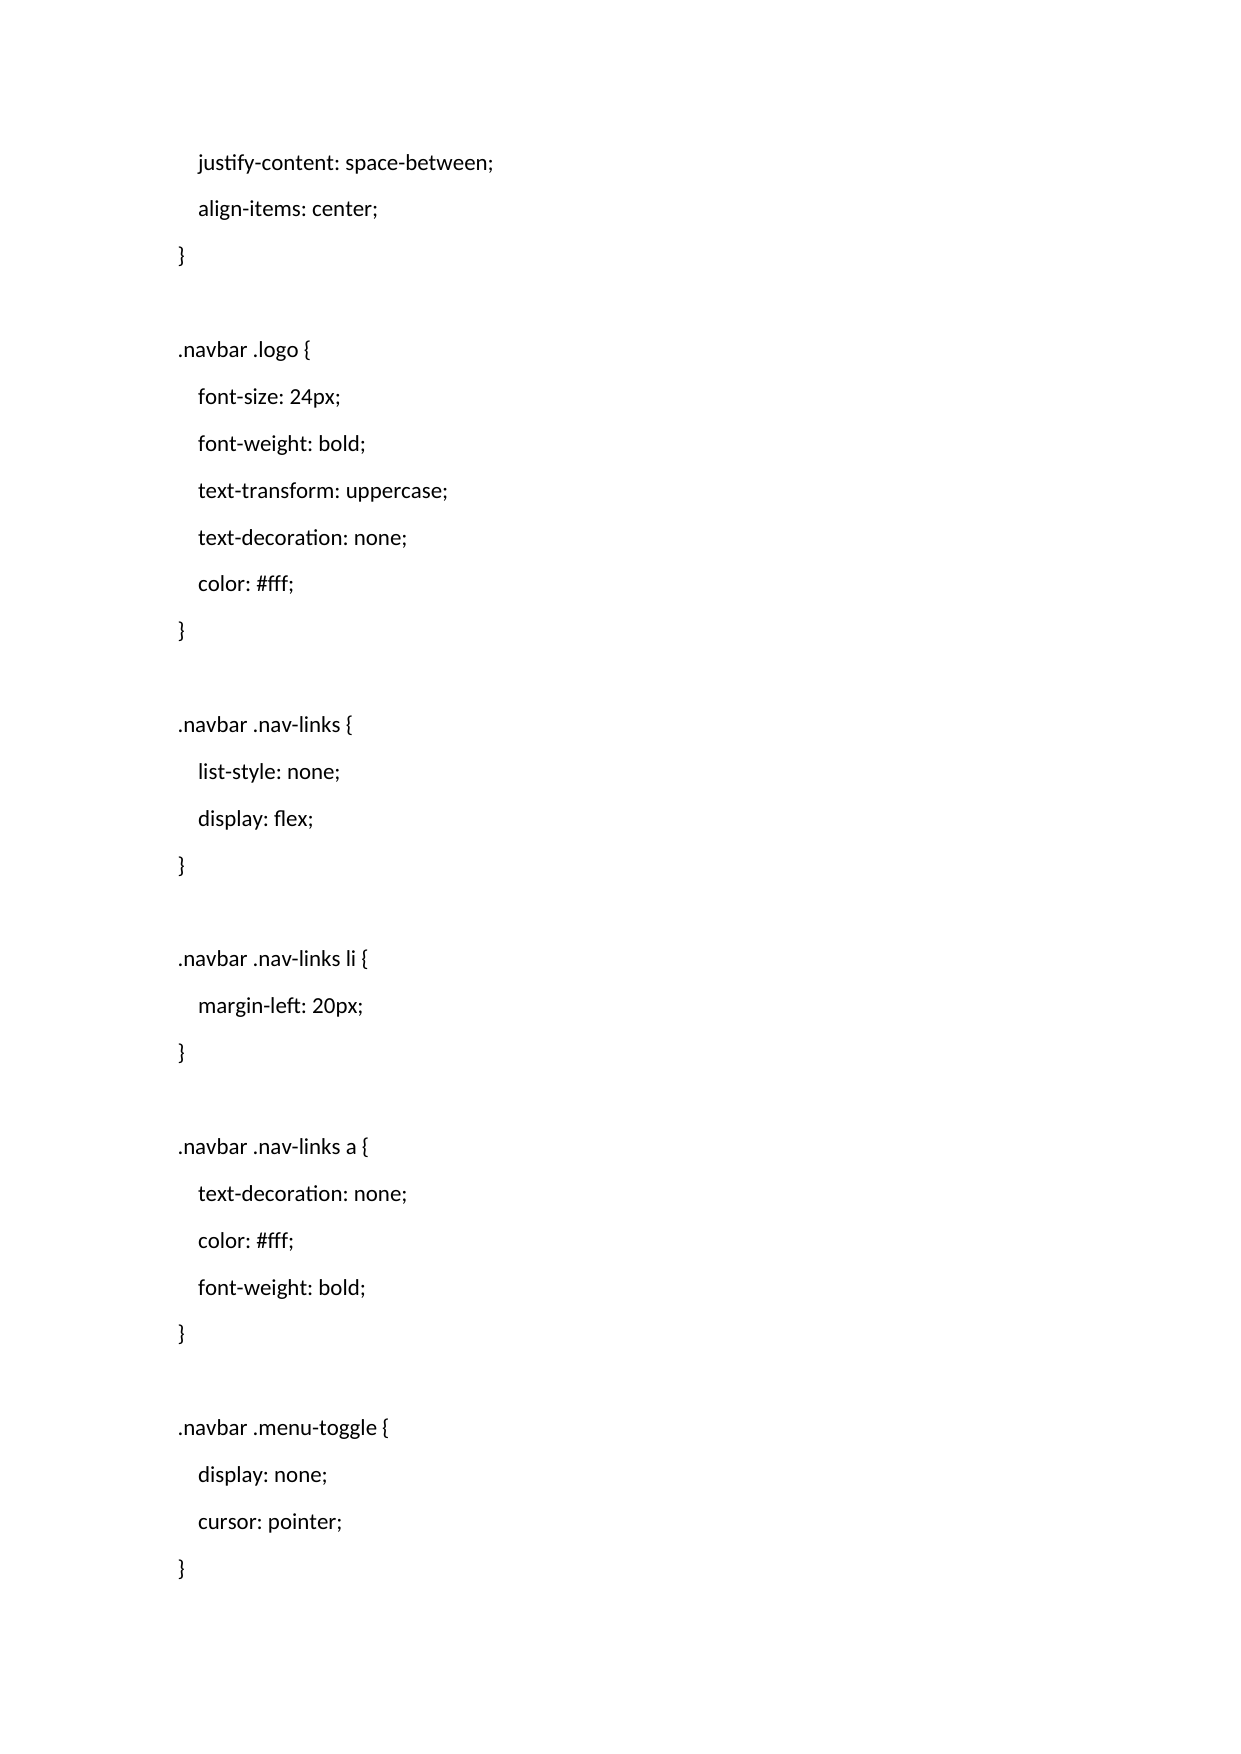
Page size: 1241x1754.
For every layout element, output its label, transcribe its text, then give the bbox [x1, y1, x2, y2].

text } [177, 1038, 1063, 1066]
text .navbar .nav-links li { [177, 944, 1063, 972]
text } [177, 1554, 1063, 1582]
text .navbar .nav-links a { [177, 1132, 1063, 1160]
text font-weight: bold; [177, 1273, 1063, 1301]
text font-size: 24px; [177, 382, 1063, 410]
text } [177, 1319, 1063, 1347]
text display: flex; [177, 804, 1063, 832]
text list-style: none; [177, 757, 1063, 785]
text text-decoration: none; [177, 1179, 1063, 1207]
text } [177, 851, 1063, 879]
text font-weight: bold; [177, 429, 1063, 457]
text text-transform: uppercase; [177, 476, 1063, 504]
text color: #fff; [177, 1226, 1063, 1254]
text .navbar .menu-toggle { [177, 1413, 1063, 1441]
text display: none; [177, 1460, 1063, 1488]
text } [177, 241, 1063, 269]
text text-decoration: none; [177, 523, 1063, 551]
text cursor: pointer; [177, 1507, 1063, 1535]
text .navbar .logo { [177, 335, 1063, 363]
text margin-left: 20px; [177, 991, 1063, 1019]
text align-items: center; [177, 194, 1063, 222]
text } [177, 616, 1063, 644]
text justify-content: space-between; [177, 148, 1063, 176]
text .navbar .nav-links { [177, 710, 1063, 738]
text color: #fff; [177, 569, 1063, 597]
